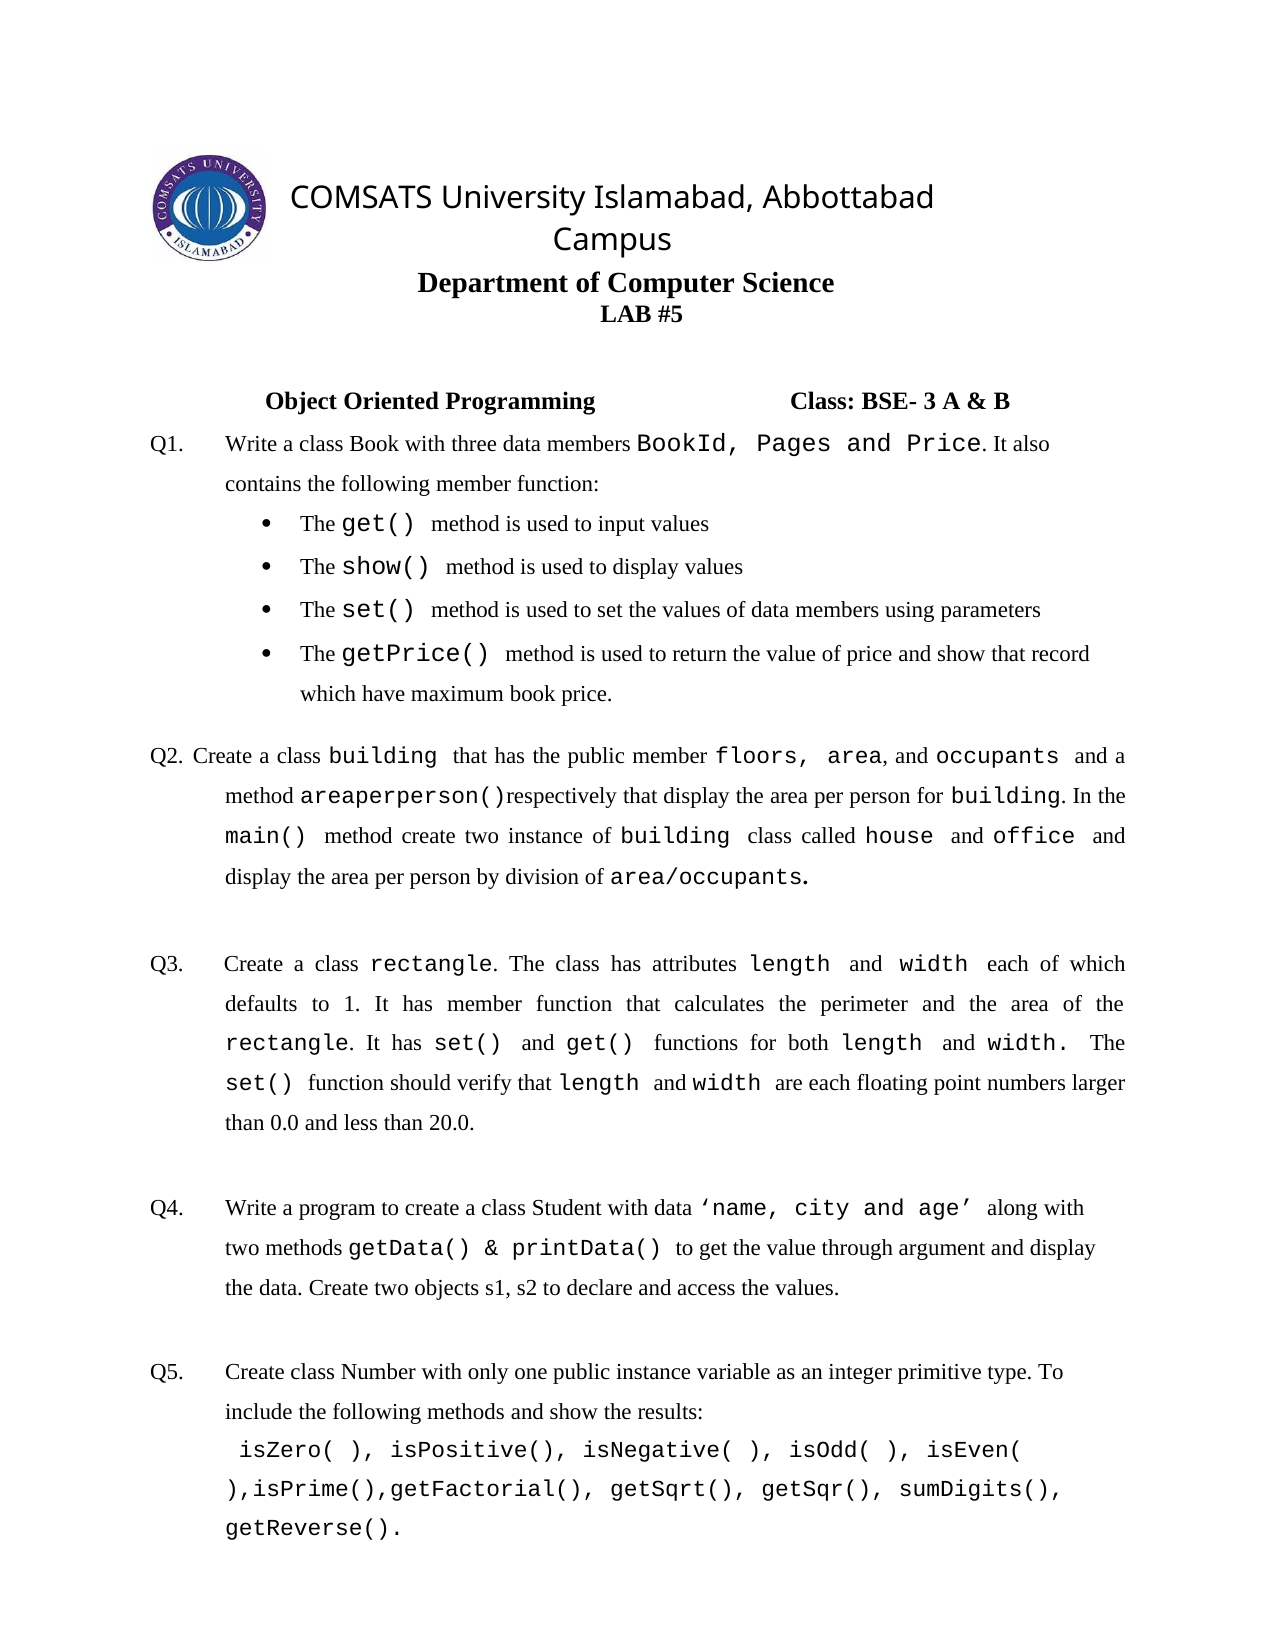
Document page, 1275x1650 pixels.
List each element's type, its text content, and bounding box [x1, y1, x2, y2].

text Q3. Create a class rectangle. The class has attributes length and width each of which defaults to 1. It has member function that calculates the perimeter and the area of the rectangle. It has set() and get() functions for both length and width. The set() function should verify that length and width are each floating point numbers larger than 0.0 and less than 20.0. [150, 950, 1126, 1135]
title COMSATS University Islamabad, Abbottabad Campus [284, 175, 940, 260]
list The set() method is used to set the values of data members using parameters [262, 597, 1137, 625]
text Q2. Create a class building that has the public member floors, area, and occupants and a method areaperperson()respectively that display the area per person for building. In the main() method create two instance of building class called house and office and display the area per person by division of area/occupants. [150, 742, 1126, 891]
list The get() method is used to input values [262, 510, 1137, 539]
text ),isPrime(),getFactorial(), getSqrt(), getSqr(), sumDigits(), getReverse(). [225, 1477, 1137, 1542]
text LAB #5 [284, 299, 998, 328]
text Q1. Write a class Book with three data members BookId, Pages and Price. It also contains the following member function: [150, 429, 1126, 496]
list The show() method is used to display values [262, 553, 1137, 582]
text Department of Computer Science [284, 266, 967, 299]
text isZero( ), isPositive(), isNegative( ), isOdd( ), isEven( [239, 1438, 1137, 1464]
list The getPrice() method is used to return the value of price and show that record which have maximum book price. [262, 639, 1125, 706]
text Object Oriented Programming Class: BSE- 3 A & B [265, 386, 1137, 415]
picture [151, 150, 268, 263]
text Q5. Create class Number with only one public instance variable as an integer primitive type. To include the following methods and show the results: [150, 1358, 1065, 1424]
text Q4. Write a program to create a class Student with data ‘name, city and age’ along with two methods getData() & printData() to get the value through argument and display the data. Create two objects s1, s2 to declare and access the values. [150, 1194, 1117, 1300]
